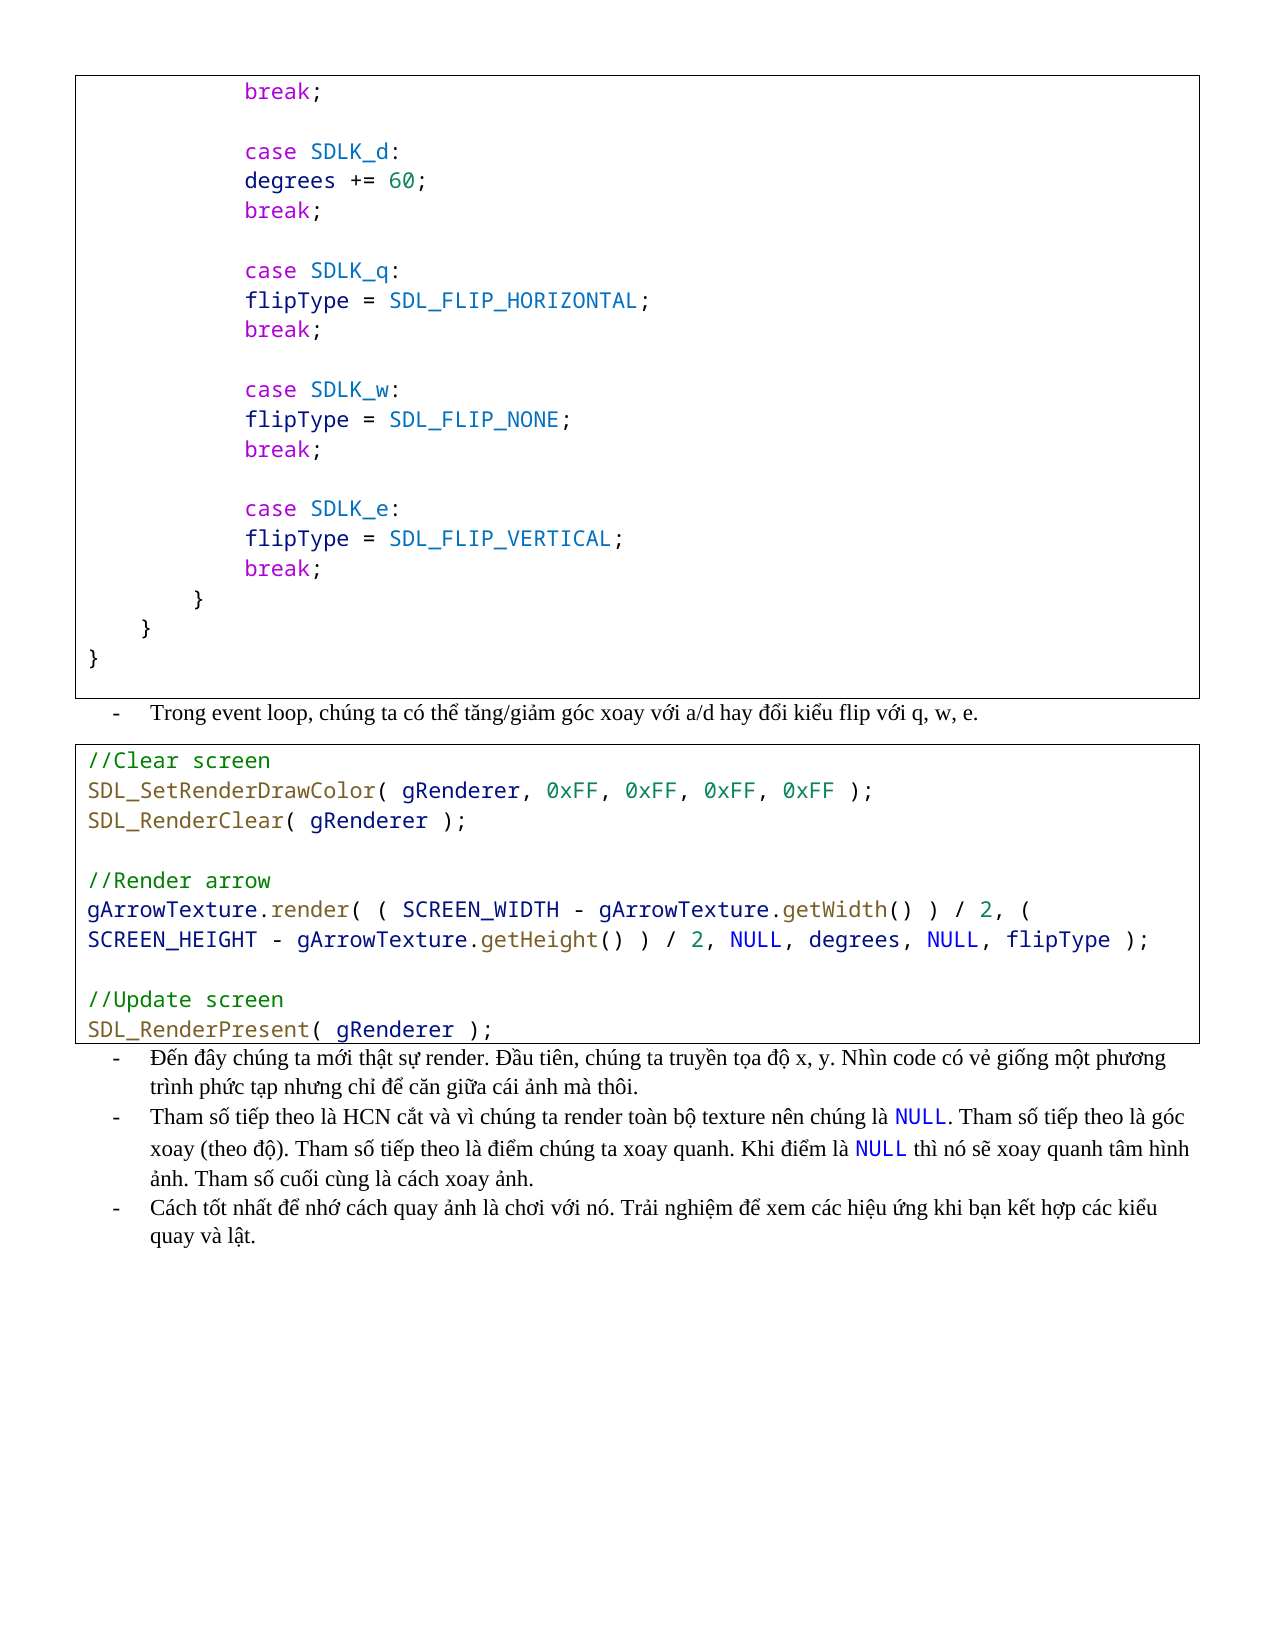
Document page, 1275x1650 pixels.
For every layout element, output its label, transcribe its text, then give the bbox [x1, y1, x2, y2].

list Đến đây chúng ta mới thật sự render. Đầu tiên, chúng ta truyền tọa độ x, y. Nhìn code có vẻ giống một phương trình phức tạp nhưng chỉ để căn giữa cái ảnh mà thôi. [112, 1044, 1200, 1099]
list Tham số tiếp theo là HCN cắt và vì chúng ta render toàn bộ texture nên chúng là NULL. Tham số tiếp theo là góc xoay (theo độ). Tham số tiếp theo là điểm chúng ta xoay quanh. Khi điểm là NULL thì nó sẽ xoay quanh tâm hình ảnh. Tham số cuối cùng là cách xoay ảnh. [112, 1101, 1200, 1192]
list Trong event loop, chúng ta có thể tăng/giảm góc xoay với a/d hay đổi kiểu flip với q, w, e. [112, 699, 1200, 726]
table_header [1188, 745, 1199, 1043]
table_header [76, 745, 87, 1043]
list Cách tốt nhất để nhớ cách quay ảnh là chơi với nó. Trải nghiệm để xem các hiệu ứng khi bạn kết hợp các kiểu quay và lật. [112, 1194, 1200, 1248]
